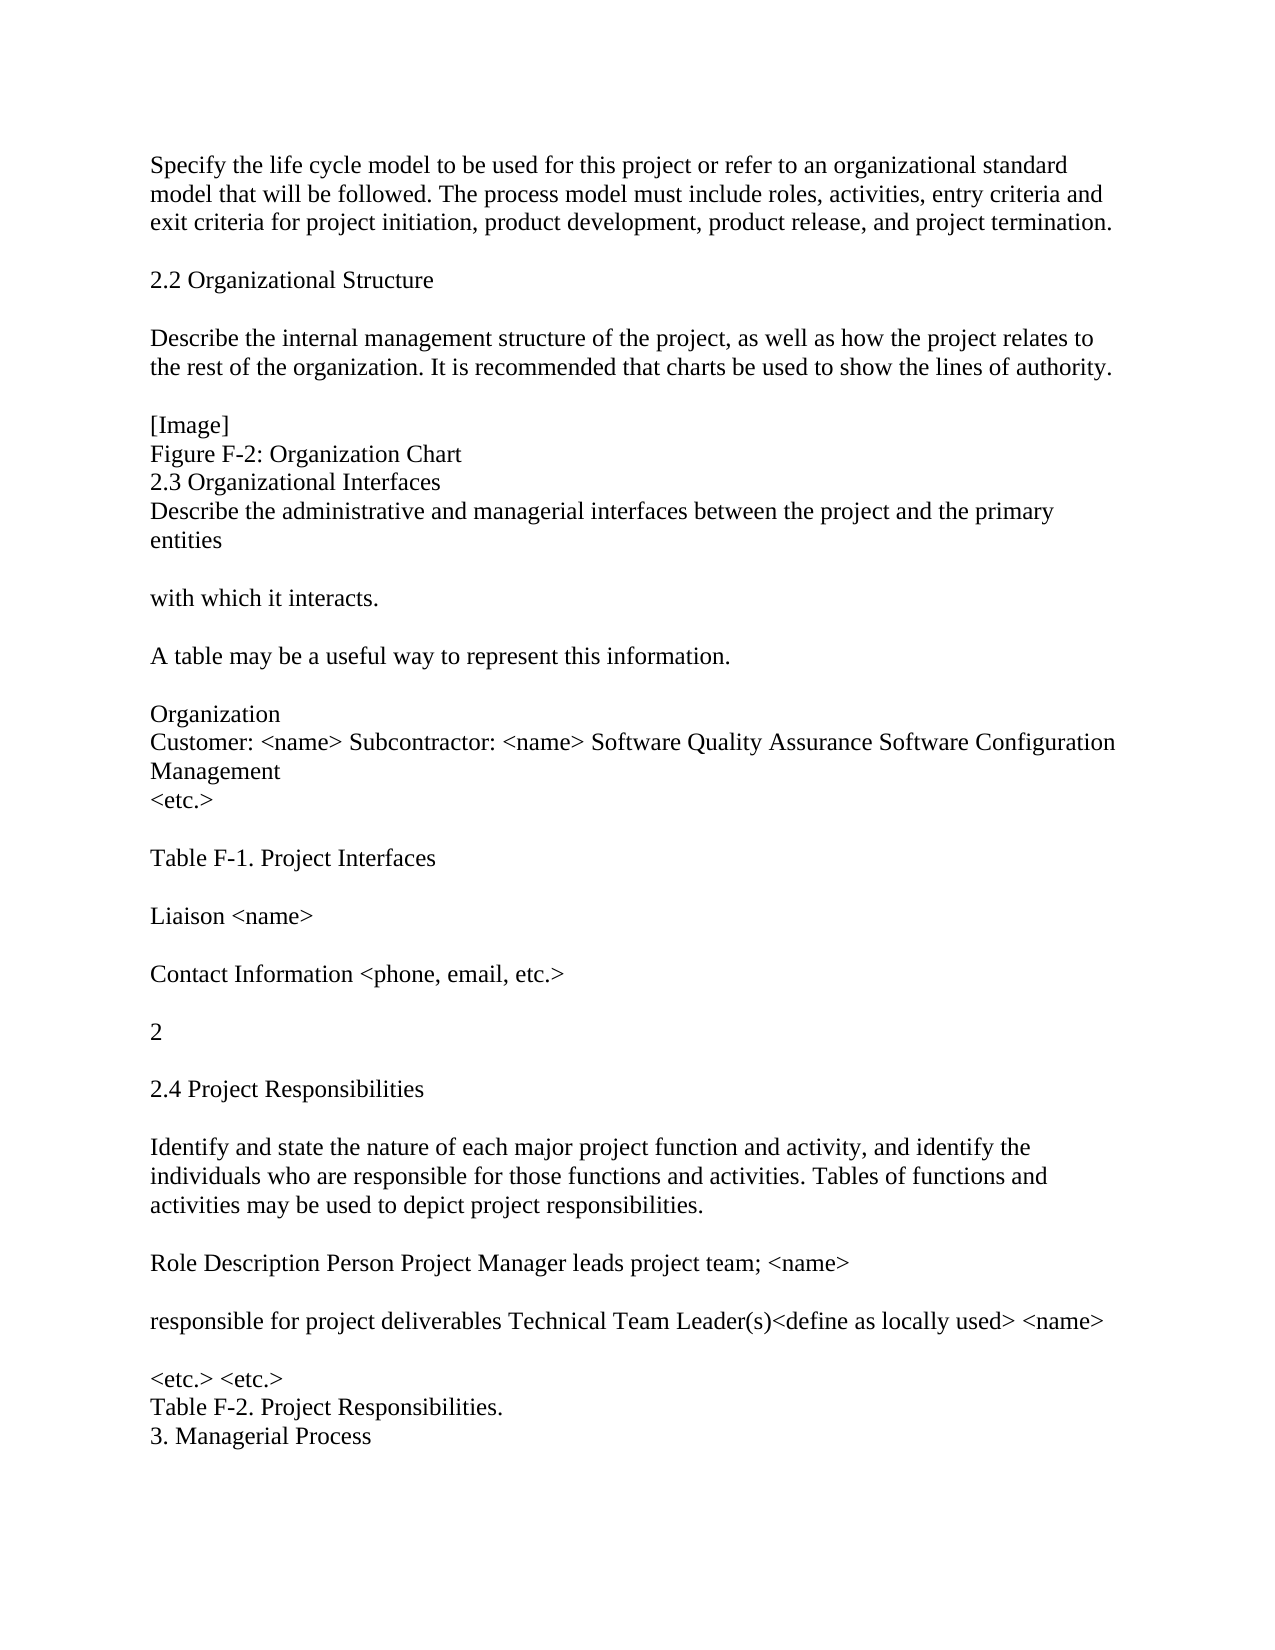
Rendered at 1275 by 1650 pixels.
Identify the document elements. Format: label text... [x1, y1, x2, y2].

text 2 [150, 1017, 1125, 1045]
text A table may be a useful way to represent this information. [150, 641, 1125, 669]
text Role Description Person Project Manager leads project team; <name> [150, 1248, 1125, 1277]
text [150, 1364, 1125, 1450]
text Table F-1. Project Interfaces [150, 843, 1125, 872]
text Liaison <name> [150, 901, 1125, 929]
text Contact Information <phone, email, etc.> [150, 959, 1125, 987]
text with which it interacts. [150, 583, 1125, 612]
text responsible for project deliverables Technical Team Leader(s)<define as locally used> <name> [150, 1306, 1125, 1334]
text Describe the internal management structure of the project, as well as how the project relates to the rest of the organization. It is recommended that charts be used to show the lines of authority. [150, 323, 1125, 381]
text Specify the life cycle model to be used for this project or refer to an organizational standard model that will be followed. The process model must include roles, activities, entry criteria and exit criteria for project initiation, product development, product release, and project termination. [150, 150, 1125, 236]
text Organization Customer: <name> Subcontractor: <name> Software Quality Assurance Software Configuration Management <etc.> [150, 699, 1125, 814]
text [Image] Figure F-2: Organization Chart 2.3 Organizational Interfaces Describe the administrative and managerial interfaces between the project and the primary entities [150, 410, 1125, 554]
text 2.2 Organizational Structure [150, 265, 1125, 294]
text Identify and state the nature of each major project function and activity, and identify the individuals who are responsible for those functions and activities. Tables of functions and activities may be used to depict project responsibilities. [150, 1132, 1125, 1219]
text 2.4 Project Responsibilities [150, 1074, 1125, 1103]
